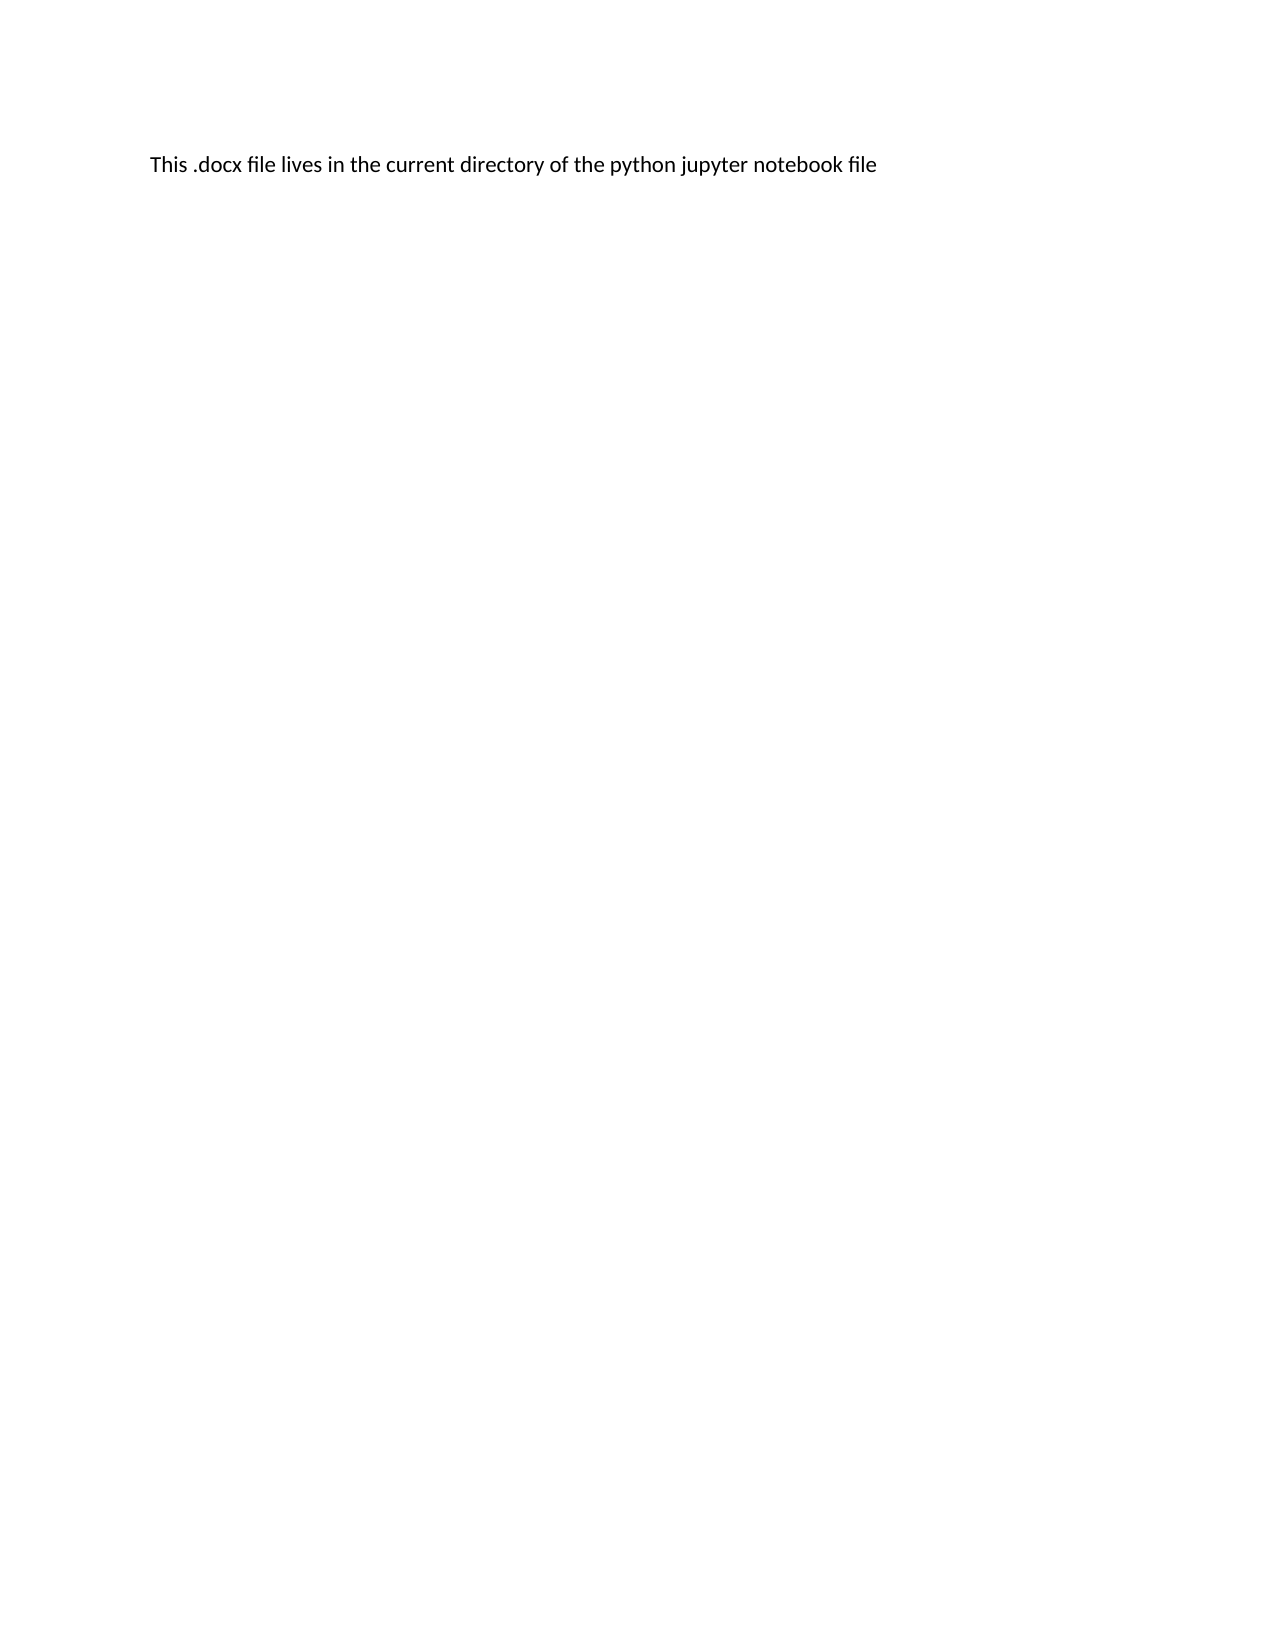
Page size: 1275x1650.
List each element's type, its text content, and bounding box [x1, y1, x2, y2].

text This .docx file lives in the current directory of the python jupyter notebook file [150, 150, 1125, 178]
